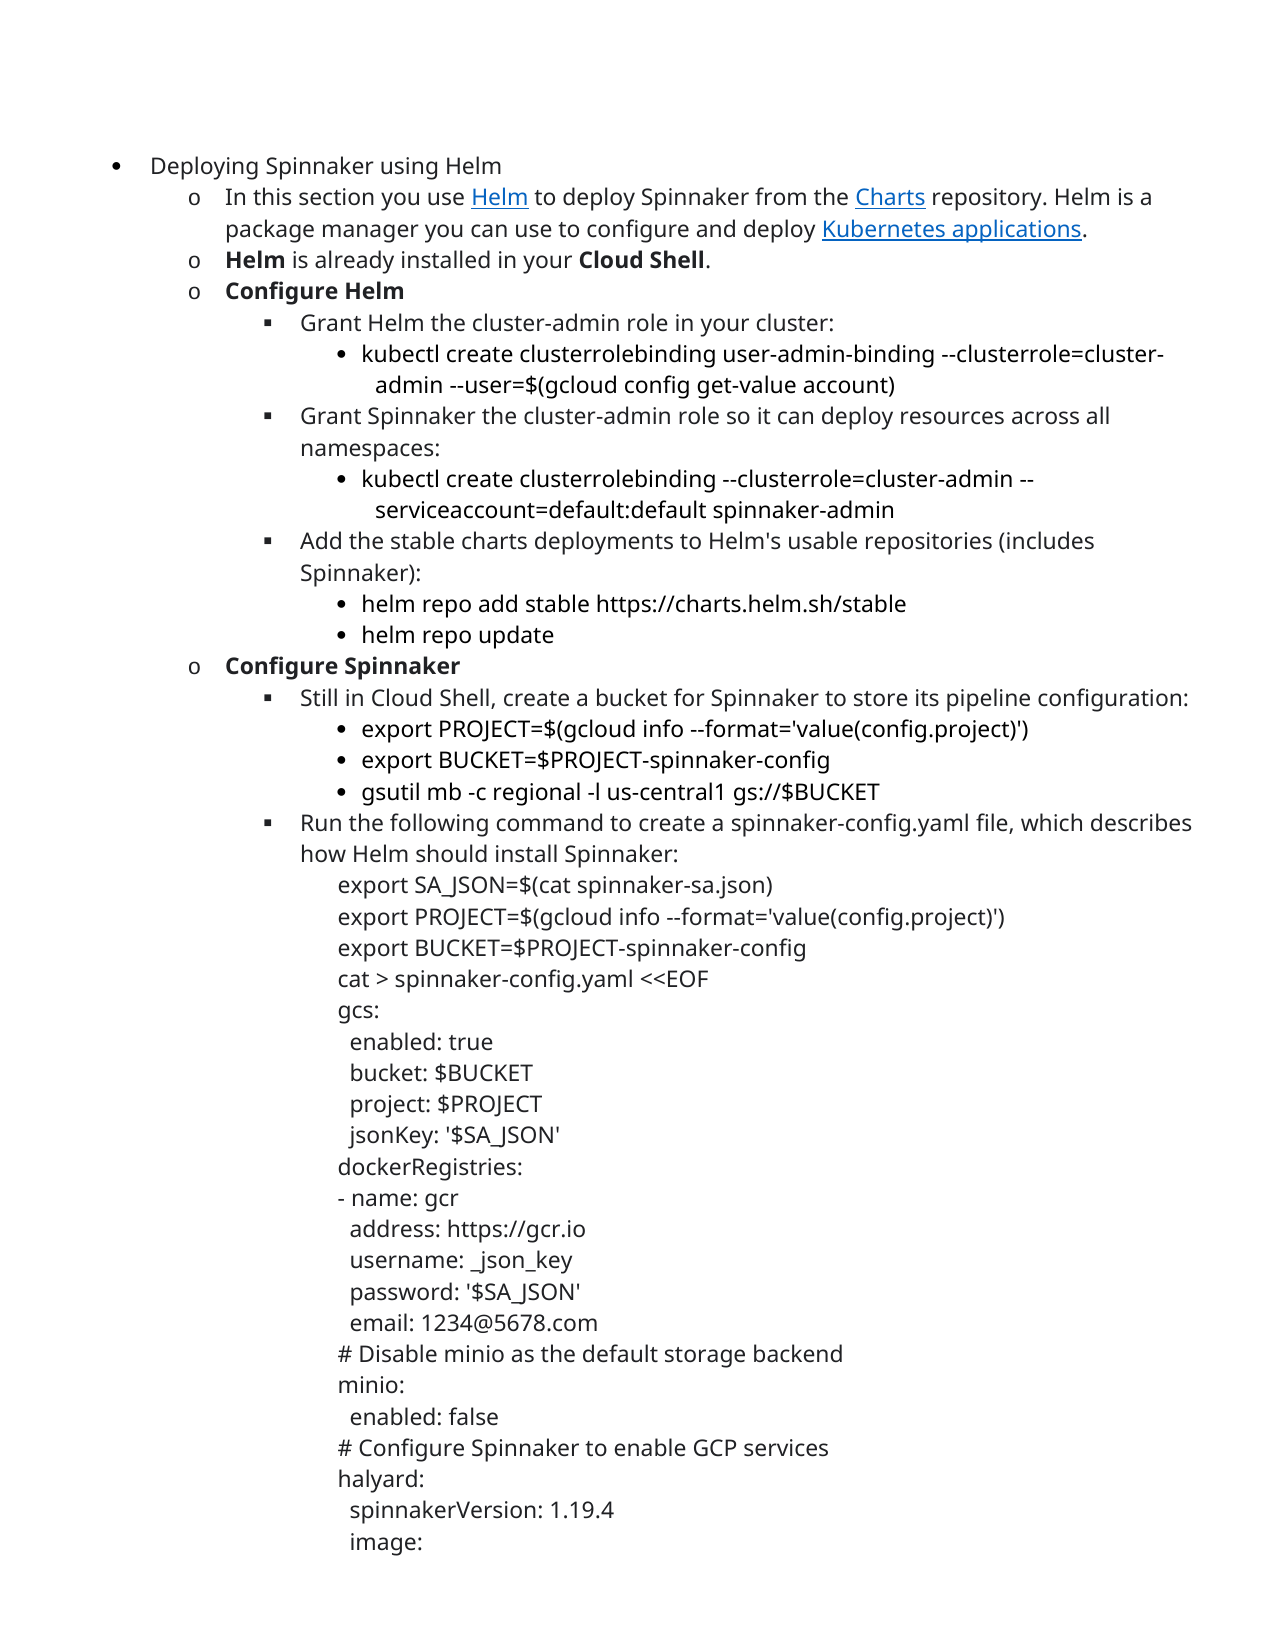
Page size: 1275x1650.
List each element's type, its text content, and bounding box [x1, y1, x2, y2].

list gsutil mb -c regional -l us-central1 gs://$BUCKET [337, 775, 1209, 807]
text image: [337, 1525, 1209, 1557]
list kubectl create clusterrolebinding --clusterrole=cluster-admin --serviceaccount=default:default spinnaker-admin [337, 463, 1209, 525]
list Run the following command to create a spinnaker-config.yaml file, which describes how Helm should install Spinnaker: [262, 807, 1209, 869]
text enabled: false [337, 1400, 1209, 1432]
list In this section you use Helm to deploy Spinnaker from the Charts repository. Helm is a package manager you can use to configure and deploy Kubernetes applications. [187, 181, 1209, 244]
list Helm is already installed in your Cloud Shell. [187, 244, 1209, 275]
text cat > spinnaker-config.yaml <<EOF [337, 963, 1209, 994]
text dockerRegistries: [337, 1150, 1209, 1182]
text halyard: [337, 1463, 1209, 1494]
list Deploying Spinnaker using Helm [112, 150, 1209, 181]
text spinnakerVersion: 1.19.4 [337, 1494, 1209, 1525]
text export BUCKET=$PROJECT-spinnaker-config [337, 932, 1209, 963]
text export SA_JSON=$(cat spinnaker-sa.json) [337, 869, 1209, 900]
list export BUCKET=$PROJECT-spinnaker-config [337, 744, 1209, 775]
text jsonKey: '$SA_JSON' [337, 1119, 1209, 1150]
text username: _json_key [337, 1244, 1209, 1275]
list kubectl create clusterrolebinding user-admin-binding --clusterrole=cluster-admin --user=$(gcloud config get-value account) [337, 338, 1209, 400]
text # Configure Spinnaker to enable GCP services [337, 1432, 1209, 1463]
list Still in Cloud Shell, create a bucket for Spinnaker to store its pipeline configuration: [262, 682, 1209, 713]
text gcs: [337, 994, 1209, 1025]
list Grant Helm the cluster-admin role in your cluster: [262, 307, 1209, 338]
text password: '$SA_JSON' [337, 1275, 1209, 1307]
text email: 1234@5678.com [337, 1307, 1209, 1338]
text # Disable minio as the default storage backend [337, 1338, 1209, 1369]
text minio: [337, 1369, 1209, 1400]
list Add the stable charts deployments to Helm's usable repositories (includes Spinnaker): [262, 525, 1209, 588]
subtitle Configure Spinnaker [187, 650, 1209, 682]
text bucket: $BUCKET [337, 1057, 1209, 1088]
subtitle Configure Helm [187, 275, 1209, 307]
list export PROJECT=$(gcloud info --format='value(config.project)') [337, 713, 1209, 744]
list helm repo update [337, 619, 1209, 650]
list helm repo add stable https://charts.helm.sh/stable [337, 588, 1209, 619]
text project: $PROJECT [337, 1088, 1209, 1119]
text - name: gcr [337, 1182, 1209, 1213]
list Grant Spinnaker the cluster-admin role so it can deploy resources across all namespaces: [262, 400, 1209, 463]
text address: https://gcr.io [337, 1213, 1209, 1244]
text export PROJECT=$(gcloud info --format='value(config.project)') [337, 900, 1209, 932]
text enabled: true [337, 1025, 1209, 1057]
